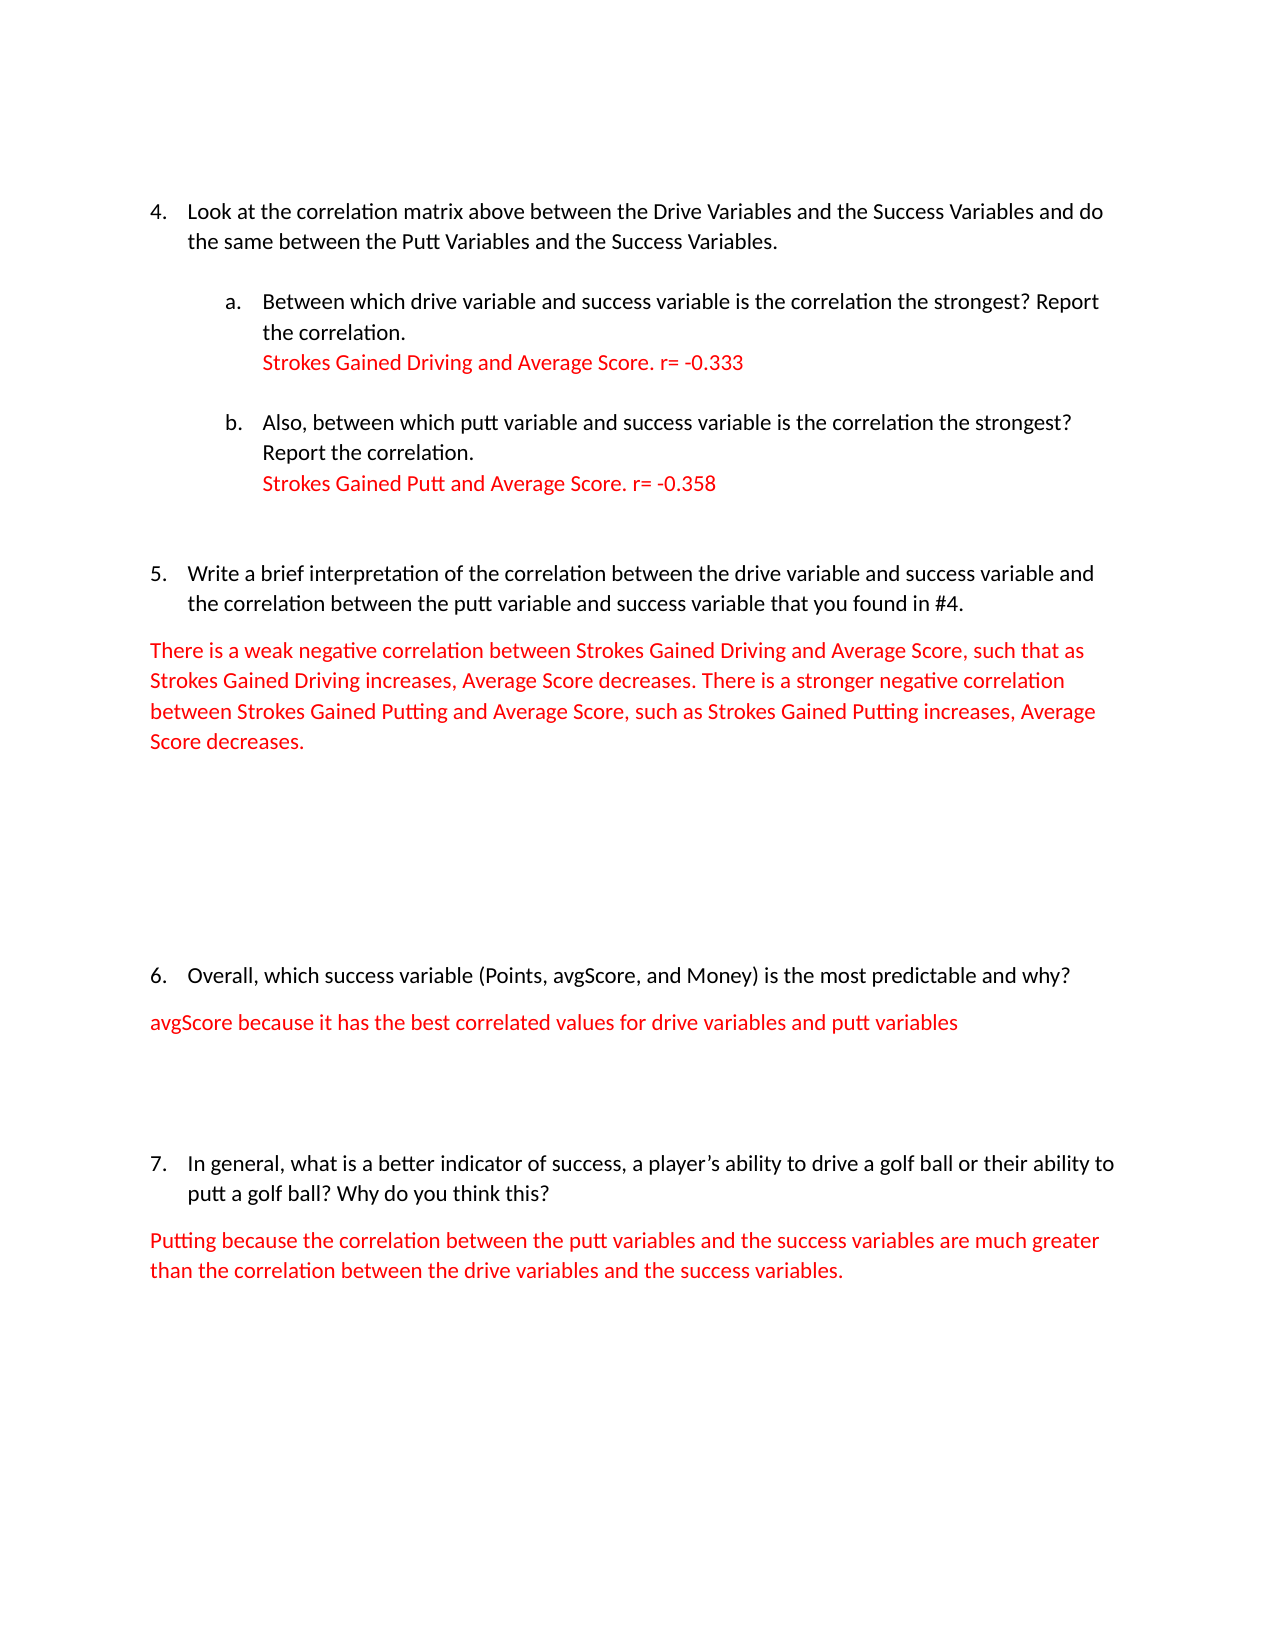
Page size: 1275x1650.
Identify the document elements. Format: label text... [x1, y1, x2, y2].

list Look at the correlation matrix above between the Drive Variables and the Success Variables and do the same between the Putt Variables and the Success Variables. [150, 197, 1125, 255]
list Between which drive variable and success variable is the correlation the strongest? Report the correlation. [225, 287, 1125, 346]
text There is a weak negative correlation between Strokes Gained Driving and Average Score, such that as Strokes Gained Driving increases, Average Score decreases. There is a stronger negative correlation between Strokes Gained Putting and Average Score, such as Strokes Gained Putting increases, Average Score decreases. [150, 636, 1125, 755]
text avgScore because it has the best correlated values for drive variables and putt variables [150, 1008, 1125, 1036]
list Strokes Gained Putt and Average Score. r= -0.358 [262, 469, 1125, 497]
list Also, between which putt variable and success variable is the correlation the strongest? Report the correlation. [225, 408, 1125, 467]
list Strokes Gained Driving and Average Score. r= -0.333 [225, 348, 1125, 376]
list Overall, which success variable (Points, avgScore, and Money) is the most predictable and why? [150, 961, 1125, 989]
text Putting because the correlation between the putt variables and the success variables are much greater than the correlation between the drive variables and the success variables. [150, 1226, 1125, 1284]
list Write a brief interpretation of the correlation between the drive variable and success variable and the correlation between the putt variable and success variable that you found in #4. [150, 559, 1125, 618]
list In general, what is a better indicator of success, a player’s ability to drive a golf ball or their ability to putt a golf ball? Why do you think this? [150, 1149, 1125, 1207]
